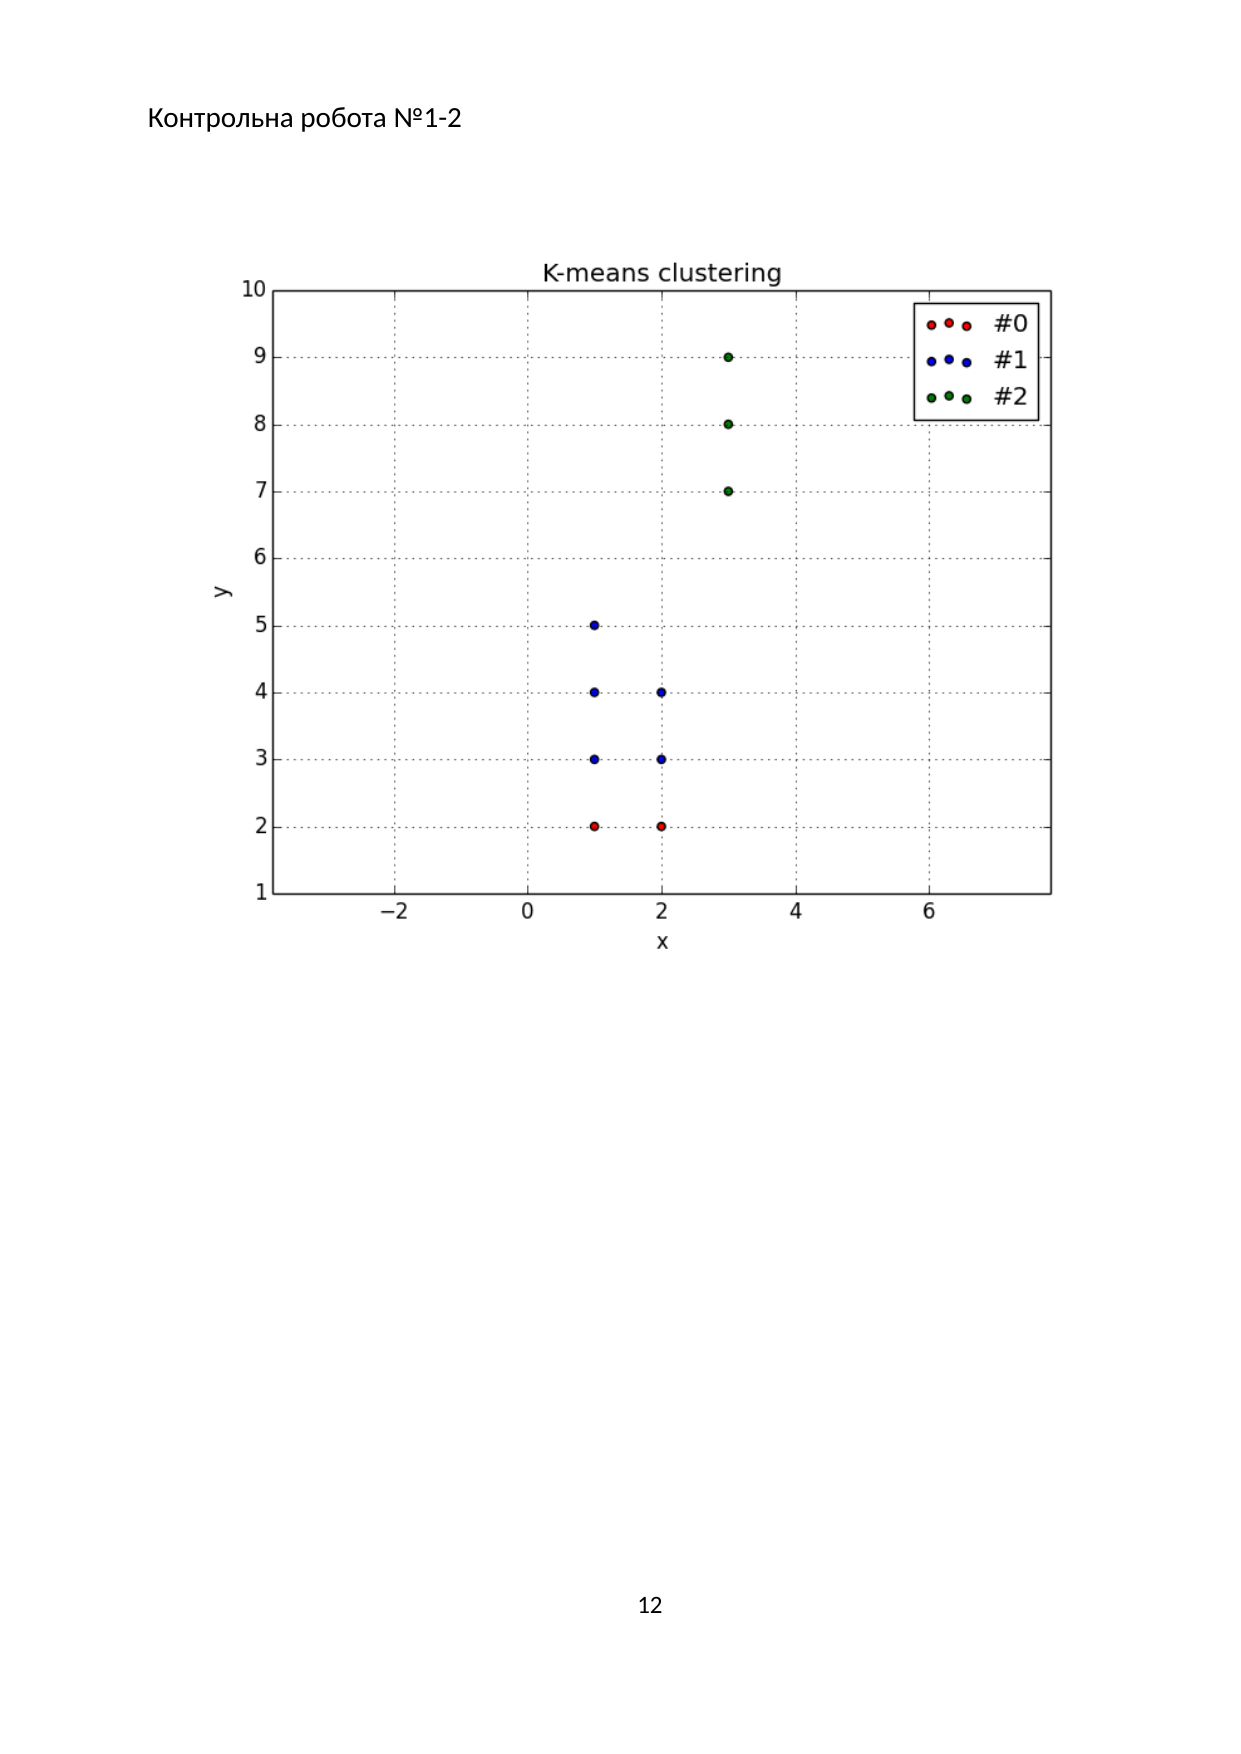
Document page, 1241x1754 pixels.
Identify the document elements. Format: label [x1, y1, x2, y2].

picture [147, 215, 1151, 969]
